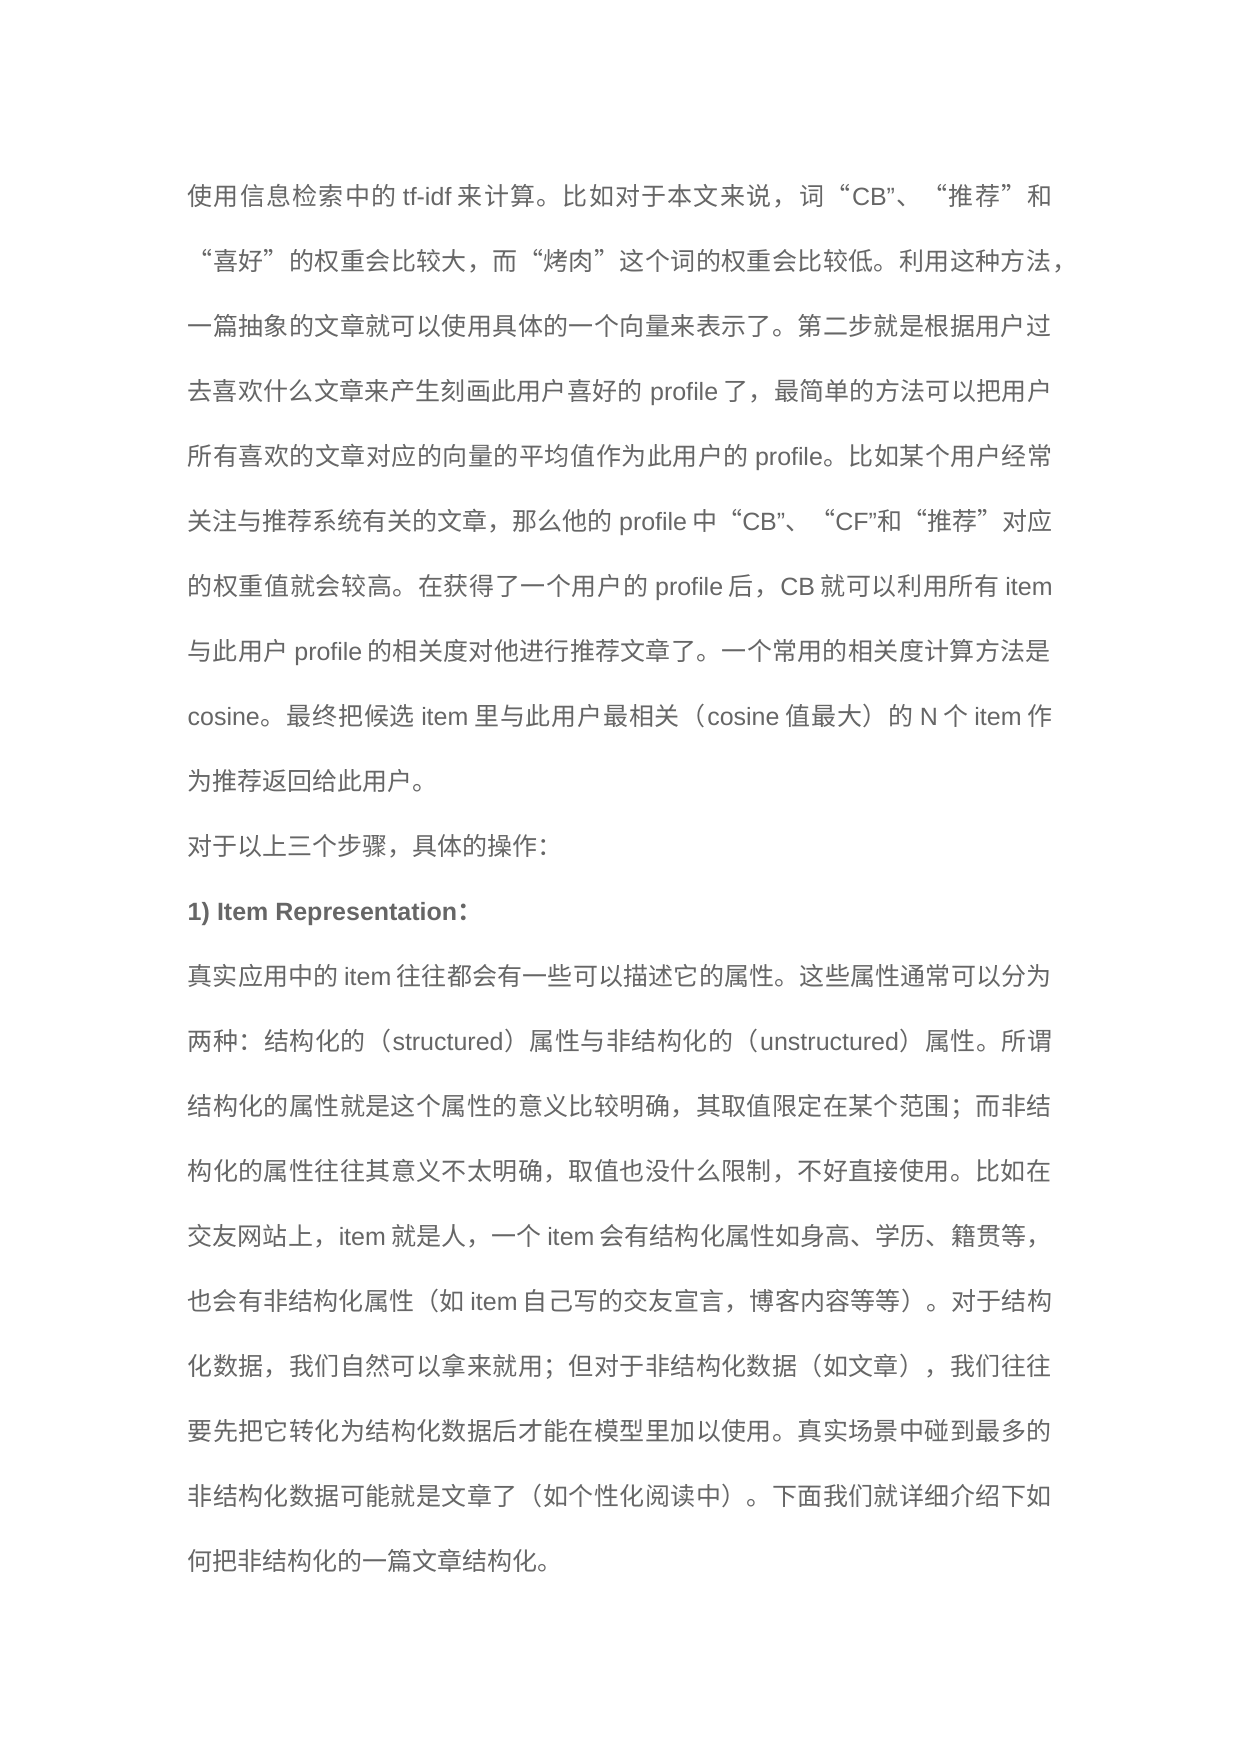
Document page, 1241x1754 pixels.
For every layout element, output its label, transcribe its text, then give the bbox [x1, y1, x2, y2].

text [187, 162, 1053, 812]
text 1) Item Representation： [187, 877, 1053, 942]
text 真实应用中的item往往都会有一些可以描述它的属性。这些属性通常可以分为两种：结构化的（structured）属性与非结构化的（unstructured）属性。所谓结构化的属性就是这个属性的意义比较明确，其取值限定在某个范围；而非结构化的属性往往其意义不太明确，取值也没什么限制，不好直接使用。比如在交友网站上，item就是人，一个item会有结构化属性如身高、学历、籍贯等，也会有非结构化属性（如item自己写的交友宣言，博客内容等等）。对于结构化数据，我们自然可以拿来就用；但对于非结构化数据（如文章），我们往往要先把它转化为结构化数据后才能在模型里加以使用。真实场景中碰到最多的非结构化数据可能就是文章了（如个性化阅读中）。下面我们就详细介绍下如何把非结构化的一篇文章结构化。 [187, 942, 1053, 1592]
text 对于以上三个步骤，具体的操作： [187, 812, 1053, 877]
